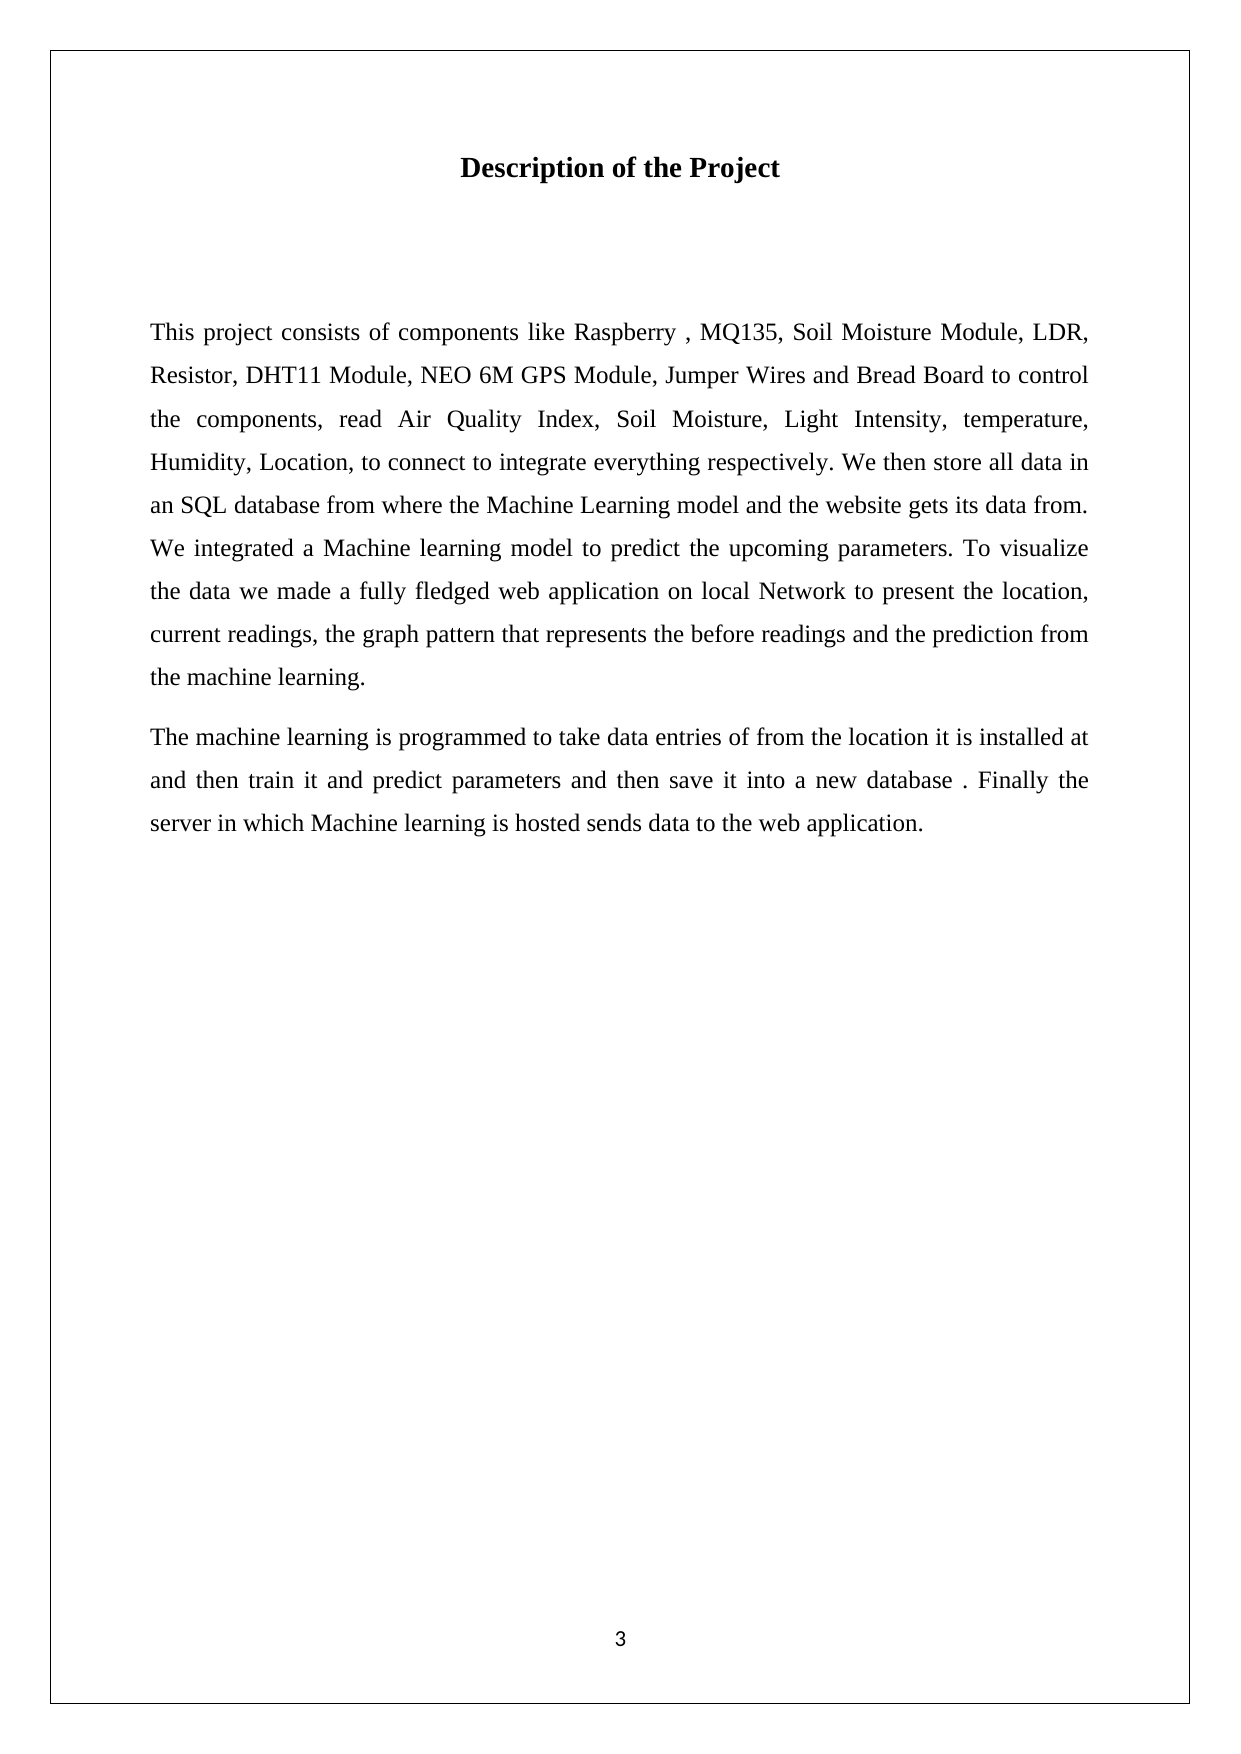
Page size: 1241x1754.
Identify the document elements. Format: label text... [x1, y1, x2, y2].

text The machine learning is programmed to take data entries of from the location it is installed at and then train it and predict parameters and then save it into a new database . Finally the server in which Machine learning is hosted sends data to the web application. [150, 722, 1090, 837]
text This project consists of components like Raspberry , MQ135, Soil Moisture Module, LDR, Resistor, DHT11 Module, NEO 6M GPS Module, Jumper Wires and Bread Board to control the components, read Air Quality Index, Soil Moisture, Light Intensity, temperature, Humidity, Location, to connect to integrate everything respectively. We then store all data in an SQL database from where the Machine Learning model and the website gets its data from. We integrated a Machine learning model to predict the upcoming parameters. To visualize the data we made a fully fledged web application on local Network to present the location, current readings, the graph pattern that represents the before readings and the prediction from the machine learning. [150, 317, 1090, 691]
text Description of the Project [150, 150, 1090, 183]
